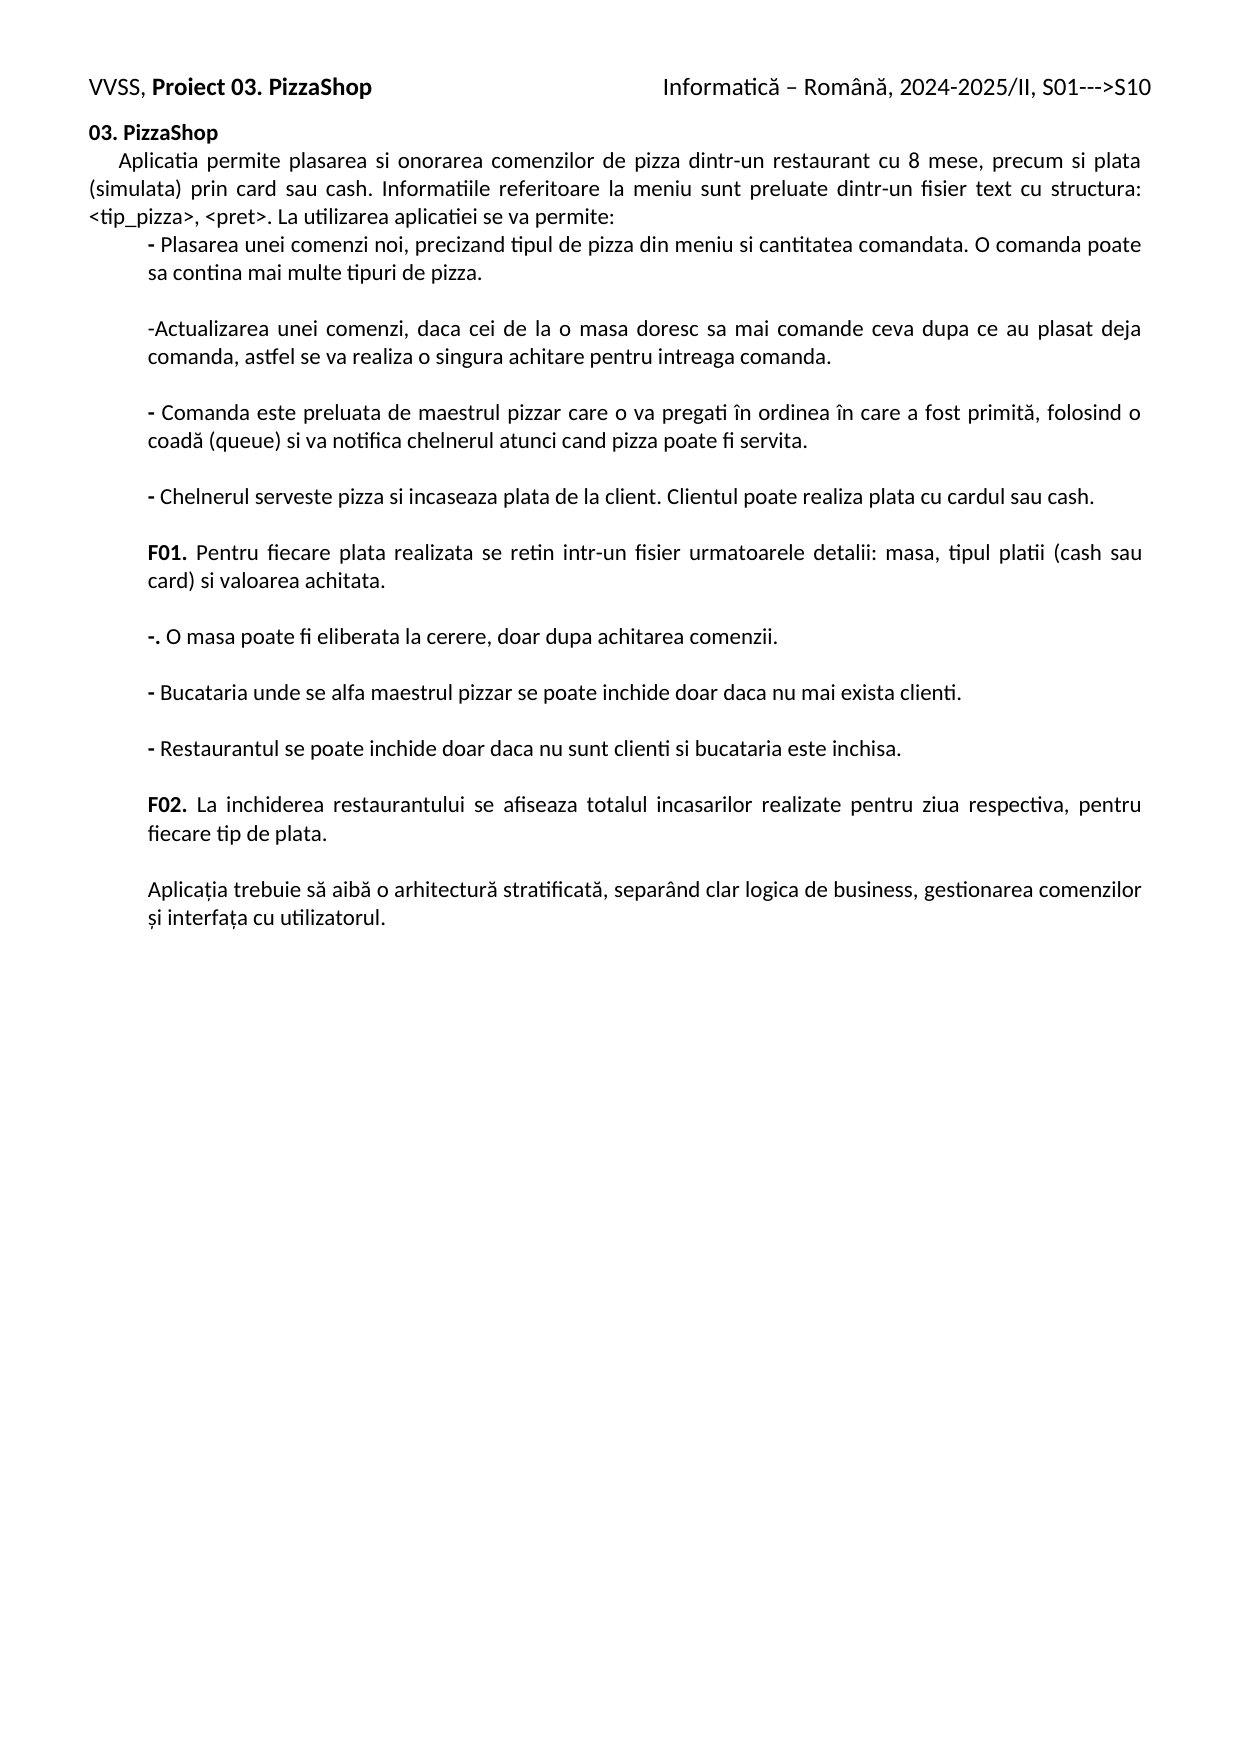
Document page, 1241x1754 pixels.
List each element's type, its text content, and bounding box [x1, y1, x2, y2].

text 03. PizzaShop [89, 118, 1144, 146]
text F01. Pentru fiecare plata realizata se retin intr-un fisier urmatoarele detalii: masa, tipul platii (cash sau card) si valoarea achitata. [148, 538, 1144, 594]
text -Actualizarea unei comenzi, daca cei de la o masa doresc sa mai comande ceva dupa ce au plasat deja comanda, astfel se va realiza o singura achitare pentru intreaga comanda. [148, 314, 1144, 370]
text - Chelnerul serveste pizza si incaseaza plata de la client. Clientul poate realiza plata cu cardul sau cash. [148, 482, 1144, 510]
text -. O masa poate fi eliberata la cerere, doar dupa achitarea comenzii. [148, 622, 1144, 651]
text - Comanda este preluata de maestrul pizzar care o va pregati în ordinea în care a fost primită, folosind o coadă (queue) si va notifica chelnerul atunci cand pizza poate fi servita. [148, 398, 1144, 454]
text - Plasarea unei comenzi noi, precizand tipul de pizza din meniu si cantitatea comandata. O comanda poate sa contina mai multe tipuri de pizza. [148, 230, 1144, 286]
text Aplicația trebuie să aibă o arhitectură stratificată, separând clar logica de business, gestionarea comenzilor și interfața cu utilizatorul. [148, 875, 1144, 931]
text F02. La inchiderea restaurantului se afiseaza totalul incasarilor realizate pentru ziua respectiva, pentru fiecare tip de plata. [148, 791, 1144, 847]
text - Restaurantul se poate inchide doar daca nu sunt clienti si bucataria este inchisa. [148, 734, 1144, 763]
text - Bucataria unde se alfa maestrul pizzar se poate inchide doar daca nu mai exista clienti. [148, 678, 1144, 707]
text Aplicatia permite plasarea si onorarea comenzilor de pizza dintr-un restaurant cu 8 mese, precum si plata (simulata) prin card sau cash. Informatiile referitoare la meniu sunt preluate dintr-un fisier text cu structura: <tip_pizza>, <pret>. La utilizarea aplicatiei se va permite: [89, 146, 1144, 230]
